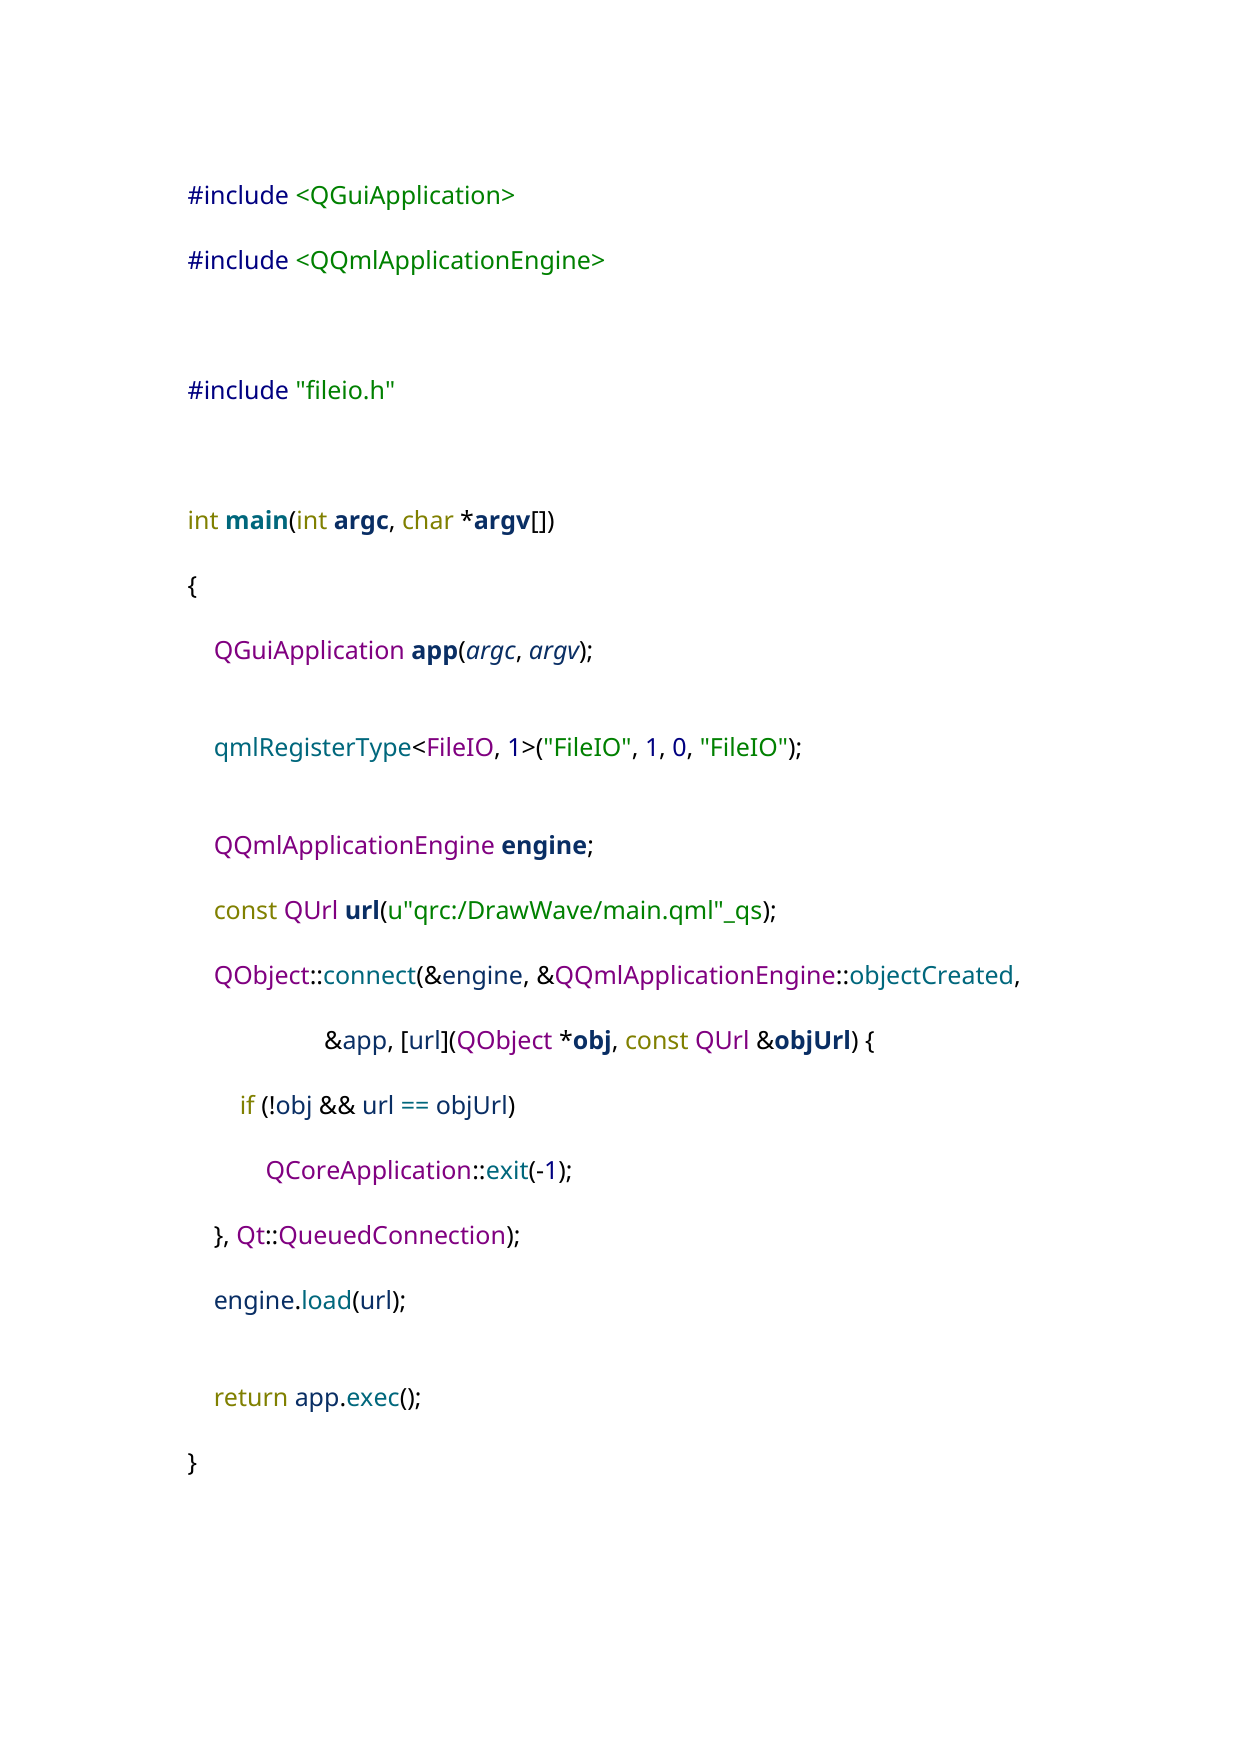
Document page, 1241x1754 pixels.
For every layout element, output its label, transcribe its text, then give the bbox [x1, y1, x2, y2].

text #include <QGuiApplication> [187, 162, 1053, 227]
text int main(int argc, char *argv[]) [187, 487, 1053, 552]
text }, Qt::QueuedConnection); [187, 1202, 1053, 1267]
text QGuiApplication app(argc, argv); [187, 617, 1053, 682]
text #include <QQmlApplicationEngine> [187, 227, 1053, 292]
text qmlRegisterType<FileIO, 1>("FileIO", 1, 0, "FileIO"); [187, 714, 1053, 779]
text } [187, 1429, 1053, 1494]
text engine.load(url); [187, 1267, 1053, 1332]
text const QUrl url(u"qrc:/DrawWave/main.qml"_qs); [187, 877, 1053, 942]
text &app, [url](QObject *obj, const QUrl &objUrl) { [187, 1007, 1053, 1072]
text return app.exec(); [187, 1364, 1053, 1429]
text #include "fileio.h" [187, 357, 1053, 422]
text QQmlApplicationEngine engine; [187, 812, 1053, 877]
text if (!obj && url == objUrl) [187, 1072, 1053, 1137]
text QObject::connect(&engine, &QQmlApplicationEngine::objectCreated, [187, 942, 1053, 1007]
text QCoreApplication::exit(-1); [187, 1137, 1053, 1202]
text { [187, 552, 1053, 617]
